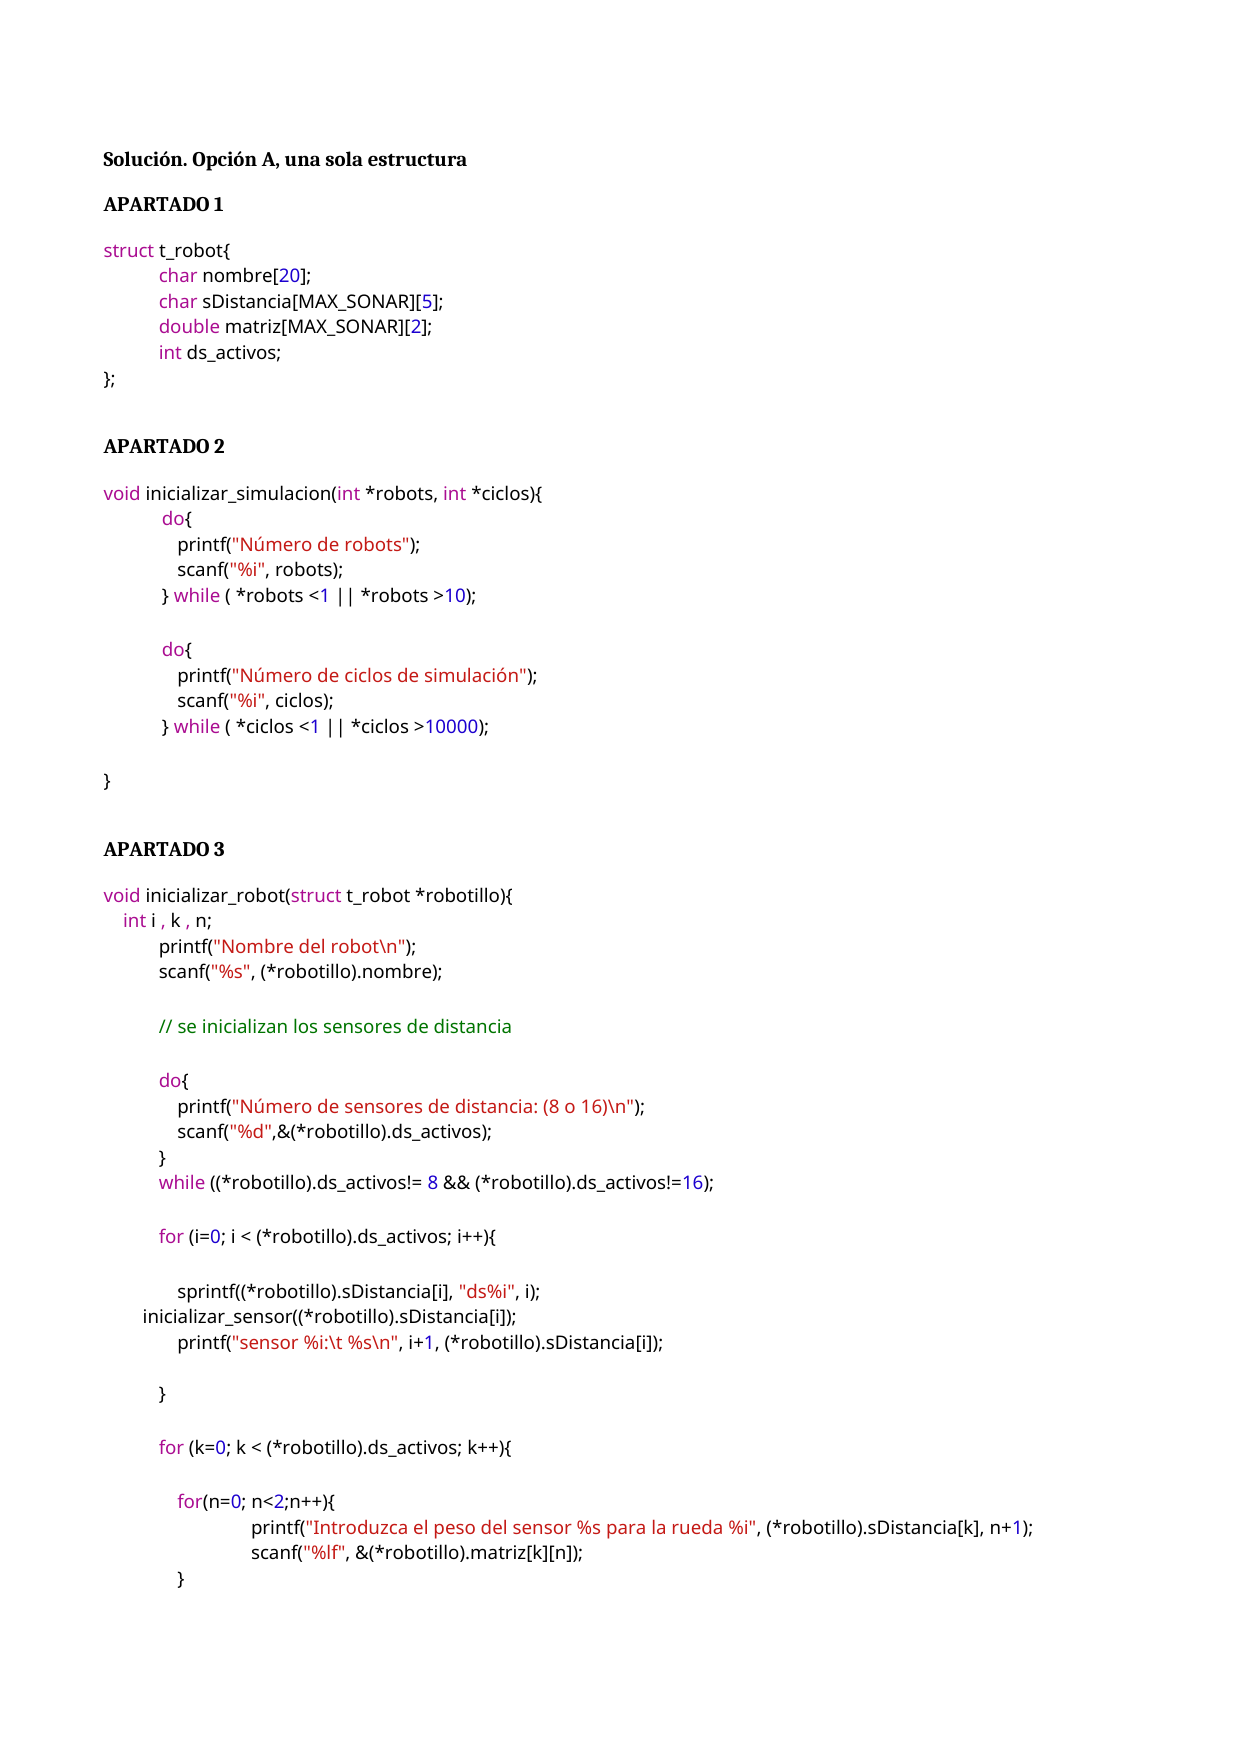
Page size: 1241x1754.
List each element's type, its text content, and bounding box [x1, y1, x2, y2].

text printf("Introduzca el peso del sensor %s para la rueda %i", (*robotillo).sDistancia[k], n+1); [103, 1514, 1167, 1540]
text int i , k , n; [103, 908, 1167, 933]
text inicializar_sensor((*robotillo).sDistancia[i]); [103, 1303, 1167, 1329]
text do{ [103, 506, 1167, 531]
text Solución. Opción A, una sola estructura [103, 148, 1167, 172]
text } [103, 1565, 1167, 1591]
text } while ( *ciclos <1 || *ciclos >10000); [103, 713, 1167, 738]
text printf("Número de ciclos de simulación"); [103, 662, 1167, 687]
text do{ [103, 636, 1167, 662]
text } [103, 1144, 1167, 1169]
text } [103, 767, 1167, 793]
text for(n=0; n<2;n++){ [103, 1489, 1167, 1514]
text struct t_robot{ [103, 237, 1167, 263]
text APARTADO 2 [103, 435, 1167, 459]
text for (i=0; i < (*robotillo).ds_activos; i++){ [103, 1224, 1167, 1249]
text for (k=0; k < (*robotillo).ds_activos; k++){ [103, 1434, 1167, 1460]
text scanf("%i", ciclos); [103, 687, 1167, 713]
text // se inicializan los sensores de distancia [103, 1013, 1167, 1039]
text sprintf((*robotillo).sDistancia[i], "ds%i", i); [103, 1278, 1167, 1303]
text printf("Número de sensores de distancia: (8 o 16)\n"); [103, 1093, 1167, 1118]
text char sDistancia[MAX_SONAR][5]; [103, 288, 1167, 314]
text void inicializar_robot(struct t_robot *robotillo){ [103, 882, 1167, 908]
text void inicializar_simulacion(int *robots, int *ciclos){ [103, 480, 1167, 506]
text APARTADO 3 [103, 837, 1167, 861]
text char nombre[20]; [103, 263, 1167, 288]
text printf("Nombre del robot\n"); [103, 933, 1167, 959]
text scanf("%d",&(*robotillo).ds_activos); [103, 1118, 1167, 1144]
text int ds_activos; [103, 339, 1167, 365]
text printf("sensor %i:\t %s\n", i+1, (*robotillo).sDistancia[i]); [103, 1329, 1167, 1354]
text double matriz[MAX_SONAR][2]; [103, 314, 1167, 339]
text while ((*robotillo).ds_activos!= 8 && (*robotillo).ds_activos!=16); [103, 1169, 1167, 1195]
text do{ [103, 1067, 1167, 1093]
text }; [103, 365, 1167, 390]
text scanf("%i", robots); [103, 557, 1167, 582]
text scanf("%lf", &(*robotillo).matriz[k][n]); [103, 1540, 1167, 1565]
text scanf("%s", (*robotillo).nombre); [103, 959, 1167, 984]
text } [103, 1380, 1167, 1406]
text } while ( *robots <1 || *robots >10); [103, 582, 1167, 608]
text printf("Número de robots"); [103, 531, 1167, 557]
text APARTADO 1 [103, 192, 1167, 216]
